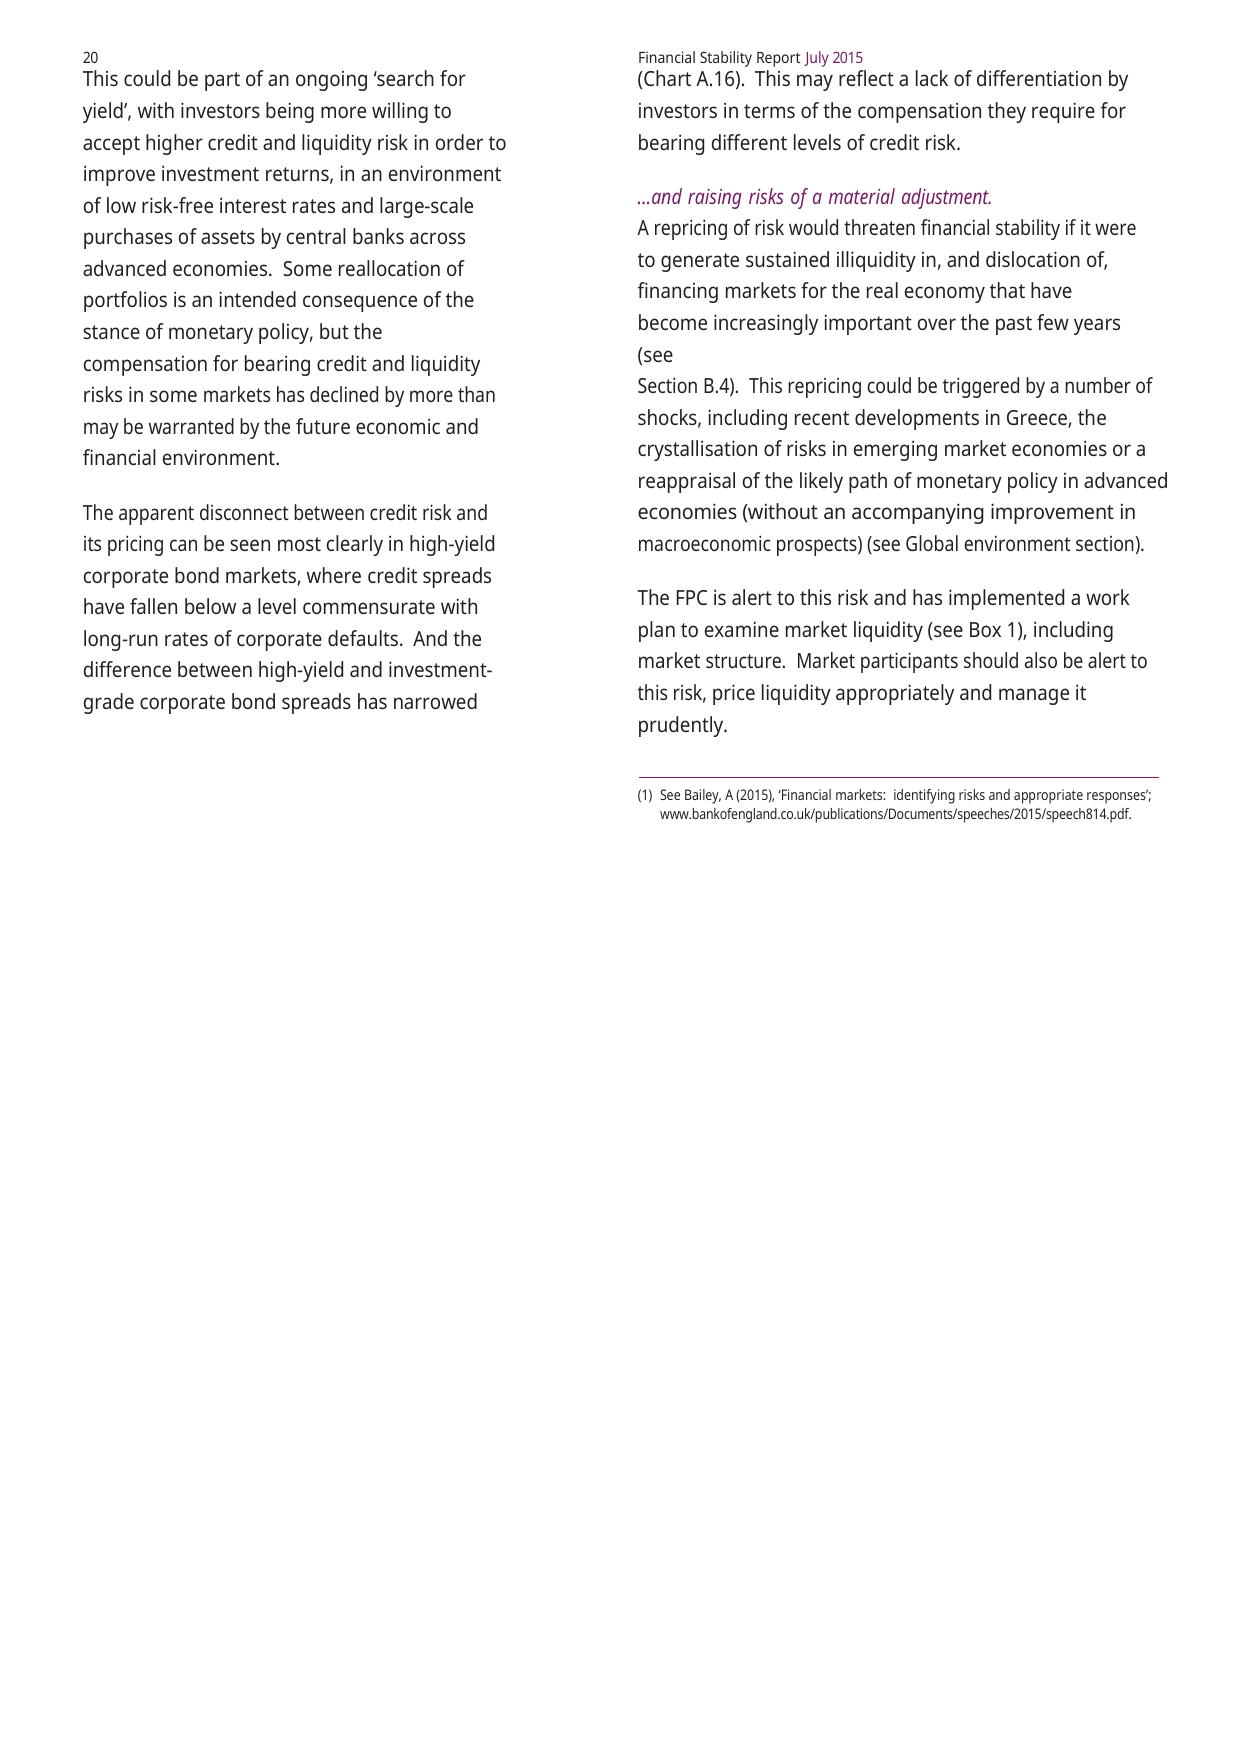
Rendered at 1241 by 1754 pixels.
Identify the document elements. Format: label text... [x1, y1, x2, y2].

text The FPC is alert to this risk and has implemented a work plan to examine market liquidity (see Box 1), including market structure. Market participants should also be alert to this risk, price liquidity appropriately and manage it prudently. [637, 583, 1155, 738]
text Section B.4). This repricing could be triggered by a number of shocks, including recent developments in Greece, the crystallisation of risks in emerging market economies or a reappraisal of the likely path of monetary policy in advanced economies (without an accompanying improvement in macroeconomic prospects) (see Global environment section). [637, 371, 1172, 557]
text A repricing of risk would threaten financial stability if it were to generate sustained illiquidity in, and dislocation of, financing markets for the real economy that have become increasingly important over the past few years (see [637, 213, 1138, 368]
text The apparent disconnect between credit risk and its pricing can be seen most clearly in high-yield corporate bond markets, where credit spreads have fallen below a level commensurate with long-run rates of corporate defaults. And the difference between high-yield and investment-grade corporate bond spreads has narrowed (Chart A.16). This may reflect a lack of differentiation by investors in terms of the compensation they require for bearing different levels of credit risk. [83, 498, 500, 716]
text The apparent disconnect between credit risk and its pricing can be seen most clearly in high-yield corporate bond markets, where credit spreads have fallen below a level commensurate with long-run rates of corporate defaults. And the difference between high-yield and investment-grade corporate bond spreads has narrowed (Chart A.16). This may reflect a lack of differentiation by investors in terms of the compensation they require for bearing different levels of credit risk. [637, 64, 1163, 156]
text …and raising risks of a material adjustment. [637, 182, 1196, 211]
text This could be part of an ongoing ‘search for yield’, with investors being more willing to accept higher credit and liquidity risk in order to improve investment returns, in an environment of low risk-free interest rates and large-scale purchases of assets by central banks across advanced economies. Some reallocation of portfolios is an intended consequence of the stance of monetary policy, but the compensation for bearing credit and liquidity risks in some markets has declined by more than may be warranted by the future economic and financial environment. [83, 64, 509, 472]
text (1) See Bailey, A (2015), ‘Financial markets: identifying risks and appropriate responses’; www.bankofengland.co.uk/publications/Documents/speeches/2015/speech814.pdf. [638, 784, 1196, 824]
